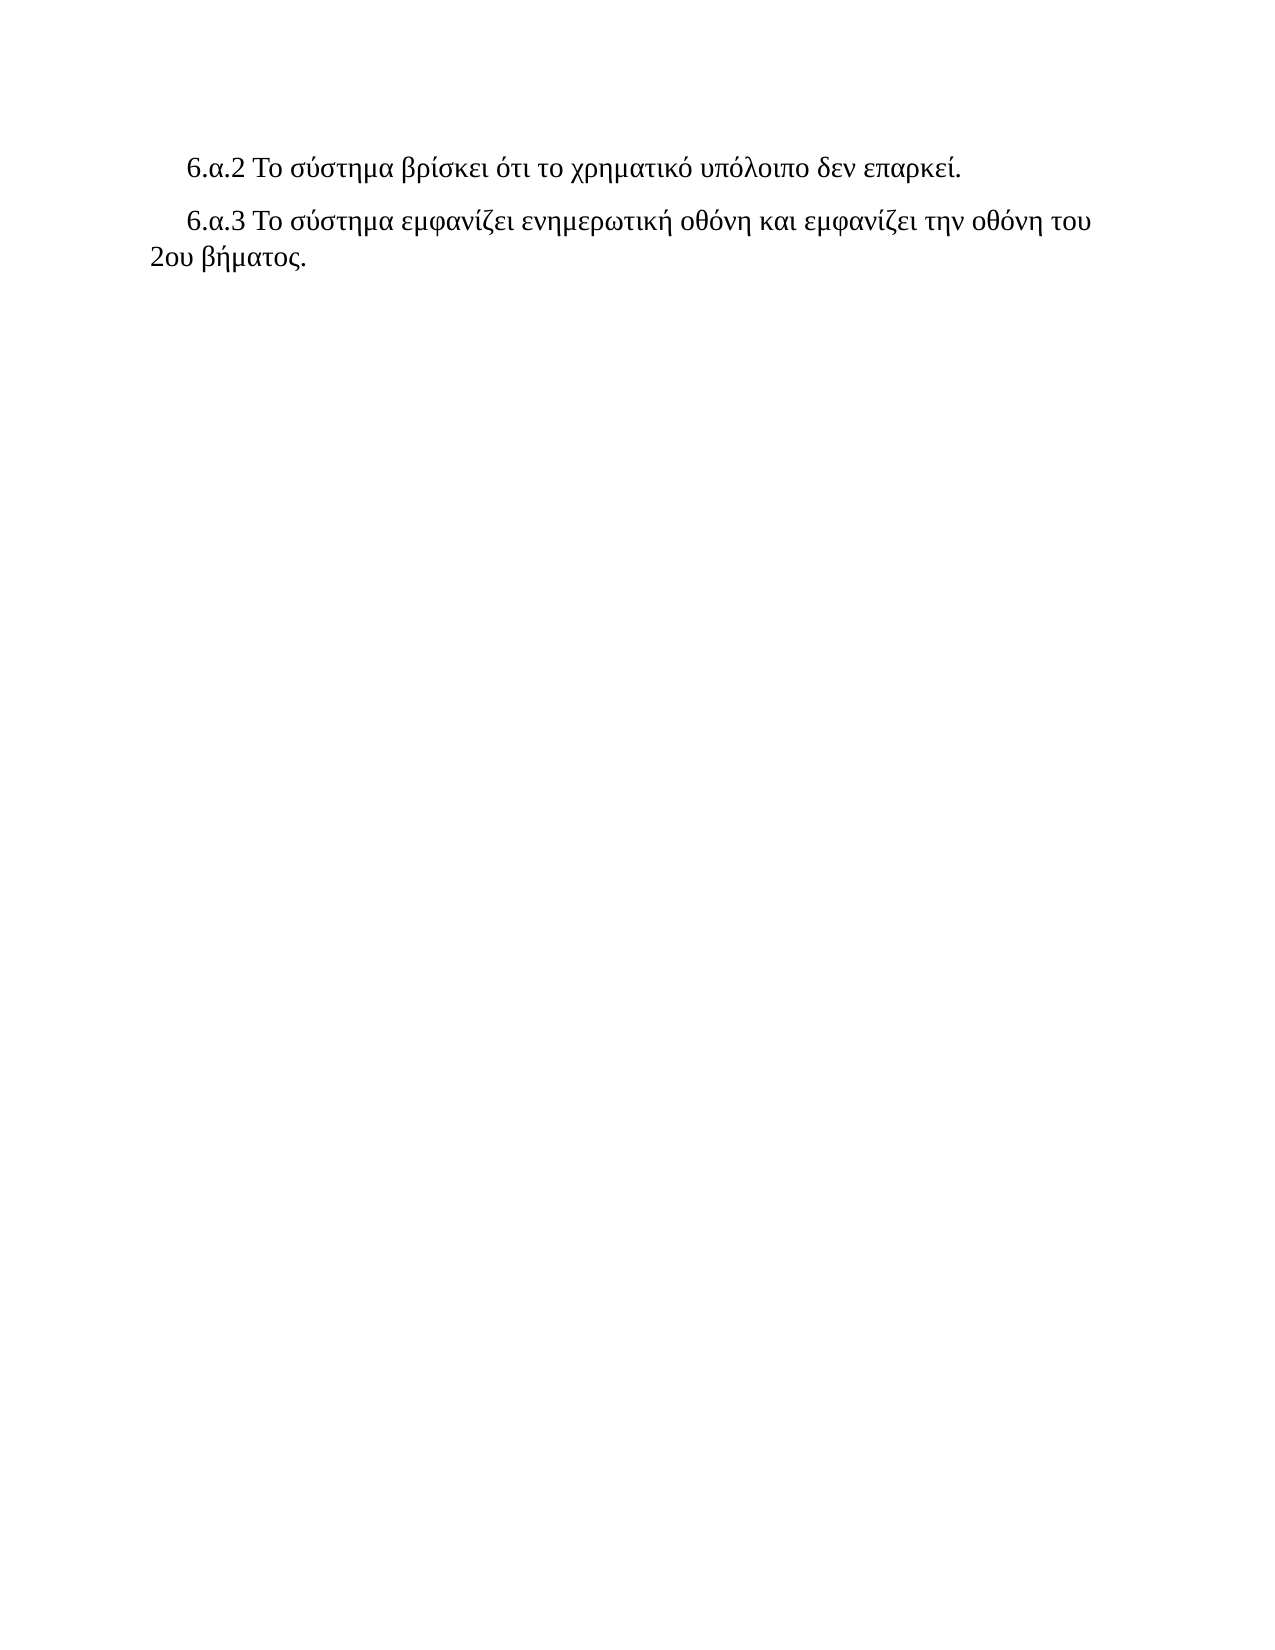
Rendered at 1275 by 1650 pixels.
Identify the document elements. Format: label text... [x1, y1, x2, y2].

text 6.α.2 Το σύστημα βρίσκει ότι το χρηματικό υπόλοιπο δεν επαρκεί. [150, 150, 1125, 183]
text 6.α.3 Το σύστημα εμφανίζει ενημερωτική οθόνη και εμφανίζει την οθόνη του 2ου βήματος. [150, 203, 1125, 272]
